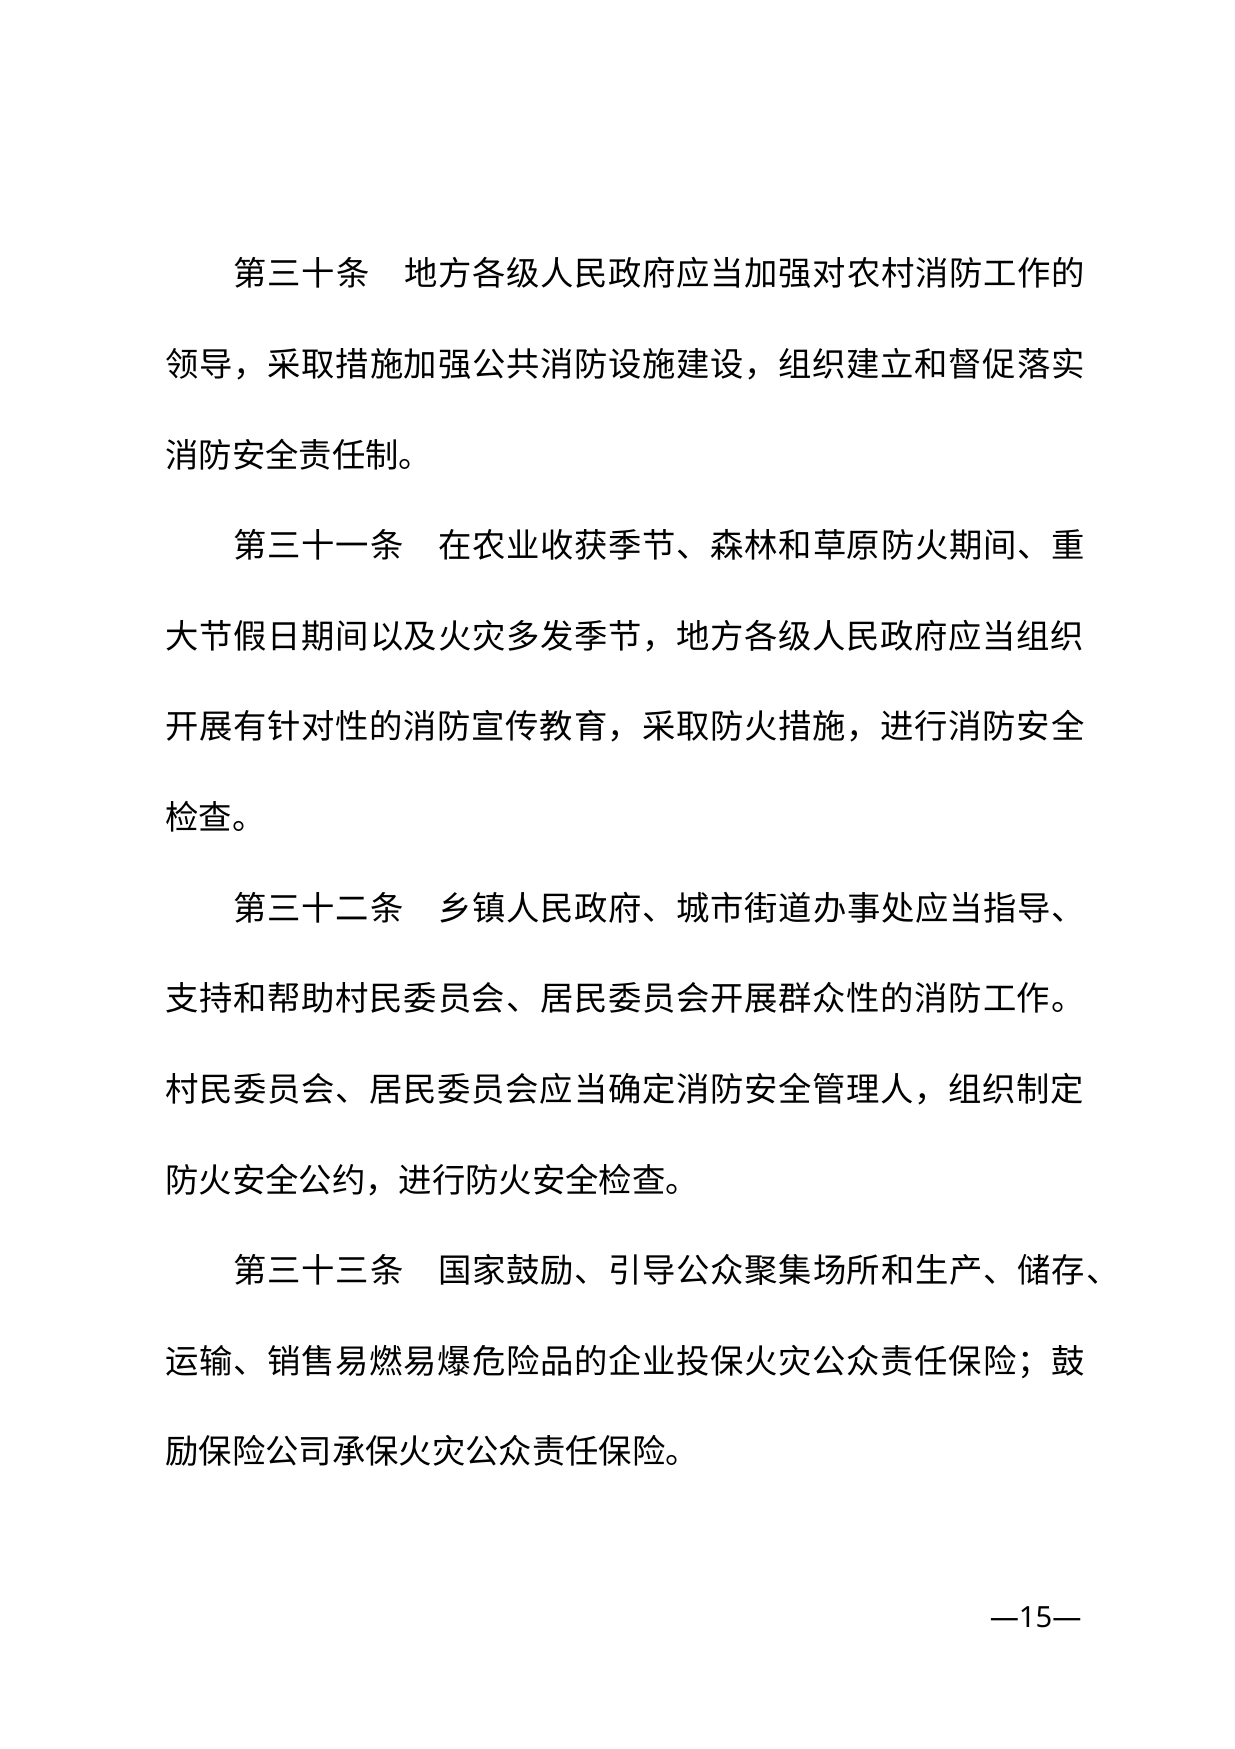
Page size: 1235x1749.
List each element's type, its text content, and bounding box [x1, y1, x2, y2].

text 第三十二条 乡镇人民政府、城市街道办事处应当指导、支持和帮助村民委员会、居民委员会开展群众性的消防工作。村民委员会、居民委员会应当确定消防安全管理人，组织制定防火安全公约，进行防火安全检查。 [165, 860, 1087, 1223]
text 第三十一条 在农业收获季节、森林和草原防火期间、重大节假日期间以及火灾多发季节，地方各级人民政府应当组织开展有针对性的消防宣传教育，采取防火措施，进行消防安全检查。 [165, 498, 1087, 860]
text 第三十三条 国家鼓励、引导公众聚集场所和生产、储存、运输、销售易燃易爆危险品的企业投保火灾公众责任保险；鼓励保险公司承保火灾公众责任保险。 [165, 1223, 1087, 1495]
text 第三十条 地方各级人民政府应当加强对农村消防工作的领导，采取措施加强公共消防设施建设，组织建立和督促落实消防安全责任制。 [165, 226, 1087, 498]
